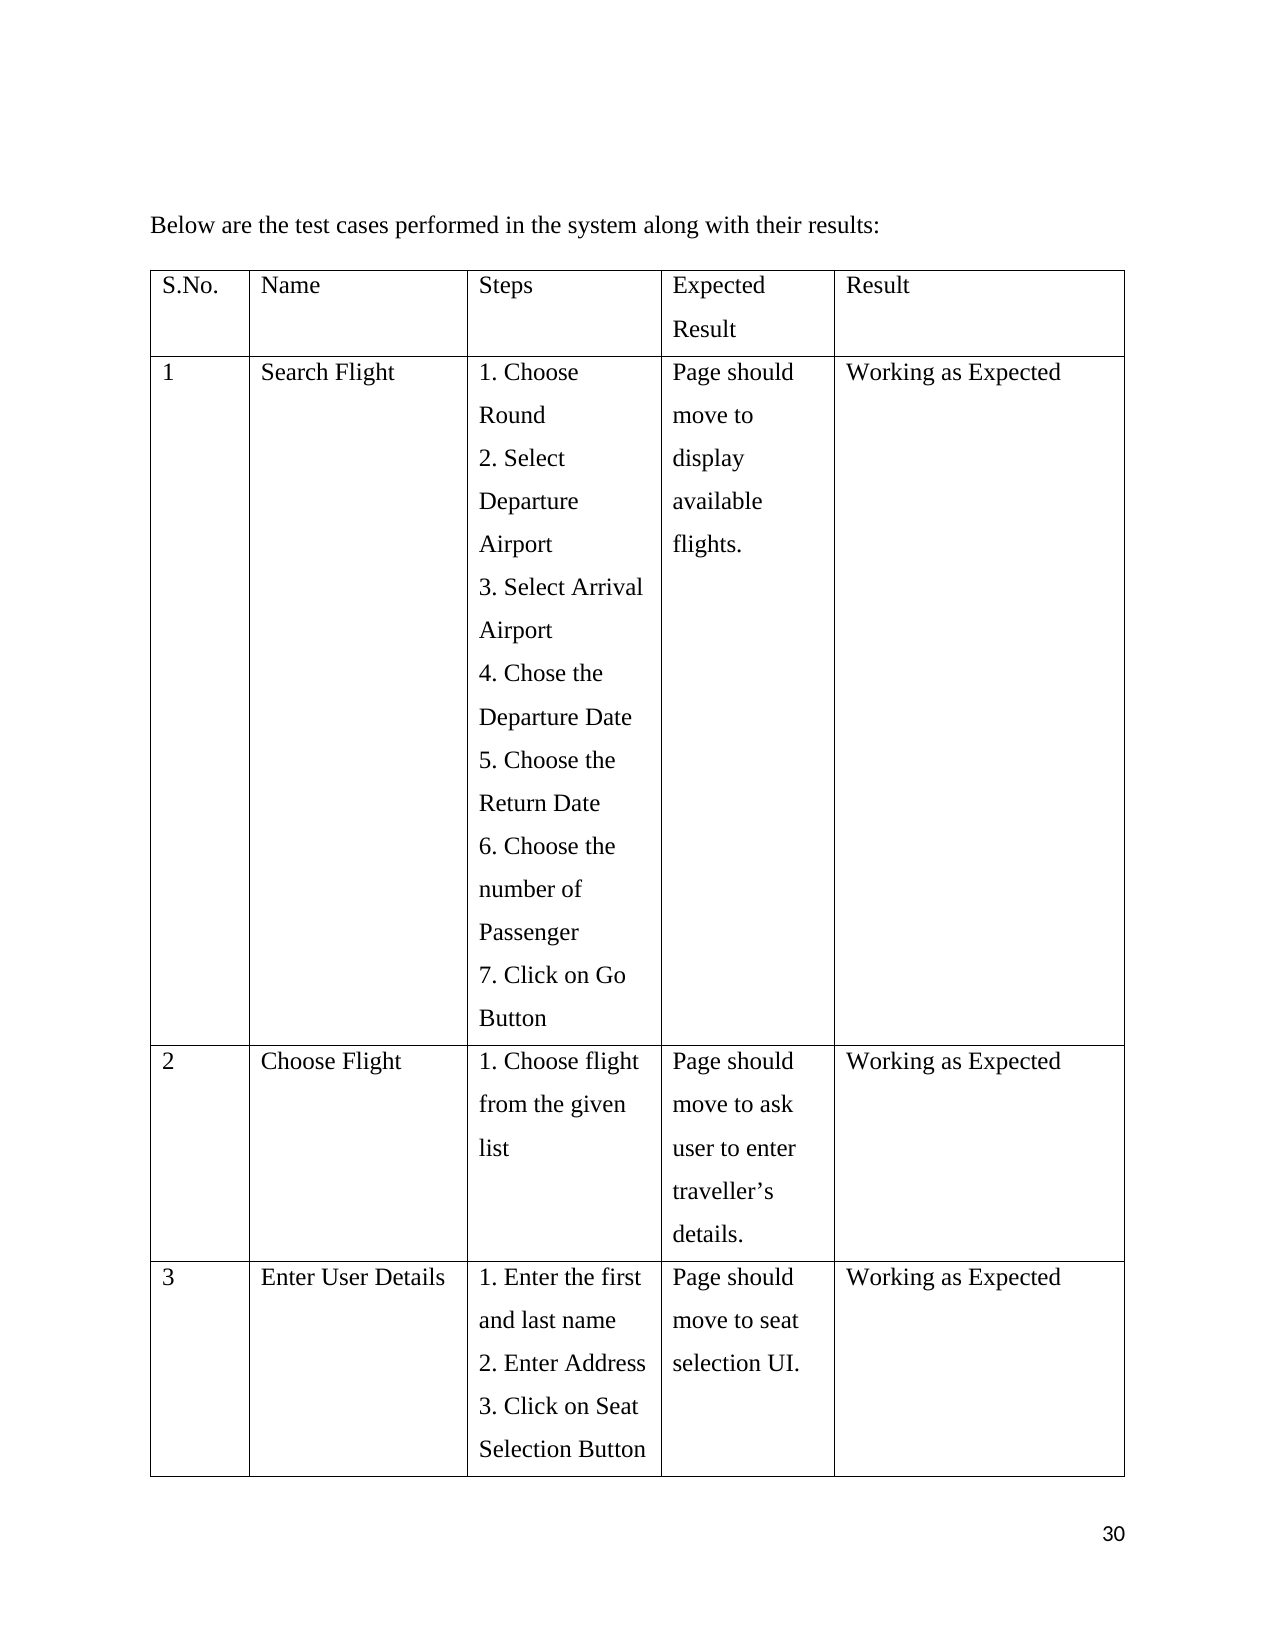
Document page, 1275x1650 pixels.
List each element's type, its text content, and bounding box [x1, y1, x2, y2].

table_cell Choose Flight [250, 1046, 467, 1261]
table_cell Search Flight [250, 357, 467, 1045]
table_cell Working as Expected [835, 357, 1124, 1045]
table_cell Page should move to display available flights. [662, 357, 834, 1045]
table_cell 3 [151, 1262, 249, 1476]
table_header S.No. [151, 271, 249, 356]
table_cell 1. Choose flight from the given list [468, 1046, 661, 1261]
table_cell Page should move to ask user to enter traveller’s details. [662, 1046, 834, 1261]
table_cell Working as Expected [835, 1046, 1124, 1261]
table_cell 1. Enter the first and last name 2. Enter Address 3. Click on Seat Selection Button [468, 1262, 661, 1476]
table_header Name [250, 271, 467, 356]
table_header Result [835, 271, 1124, 356]
table_cell 2 [151, 1046, 249, 1261]
table_header Expected Result [662, 271, 834, 356]
table_cell 1 [151, 357, 249, 1045]
table_cell Enter User Details [250, 1262, 467, 1476]
text Below are the test cases performed in the system along with their results: [150, 210, 1125, 238]
table_cell Working as Expected [835, 1262, 1124, 1476]
table_header Steps [468, 271, 661, 356]
table_cell 1. Choose Round 2. Select Departure Airport 3. Select Arrival Airport 4. Chose the Departure Date 5. Choose the Return Date 6. Choose the number of Passenger 7. Click on Go Button [468, 357, 661, 1045]
table_cell Page should move to seat selection UI. [662, 1262, 834, 1476]
